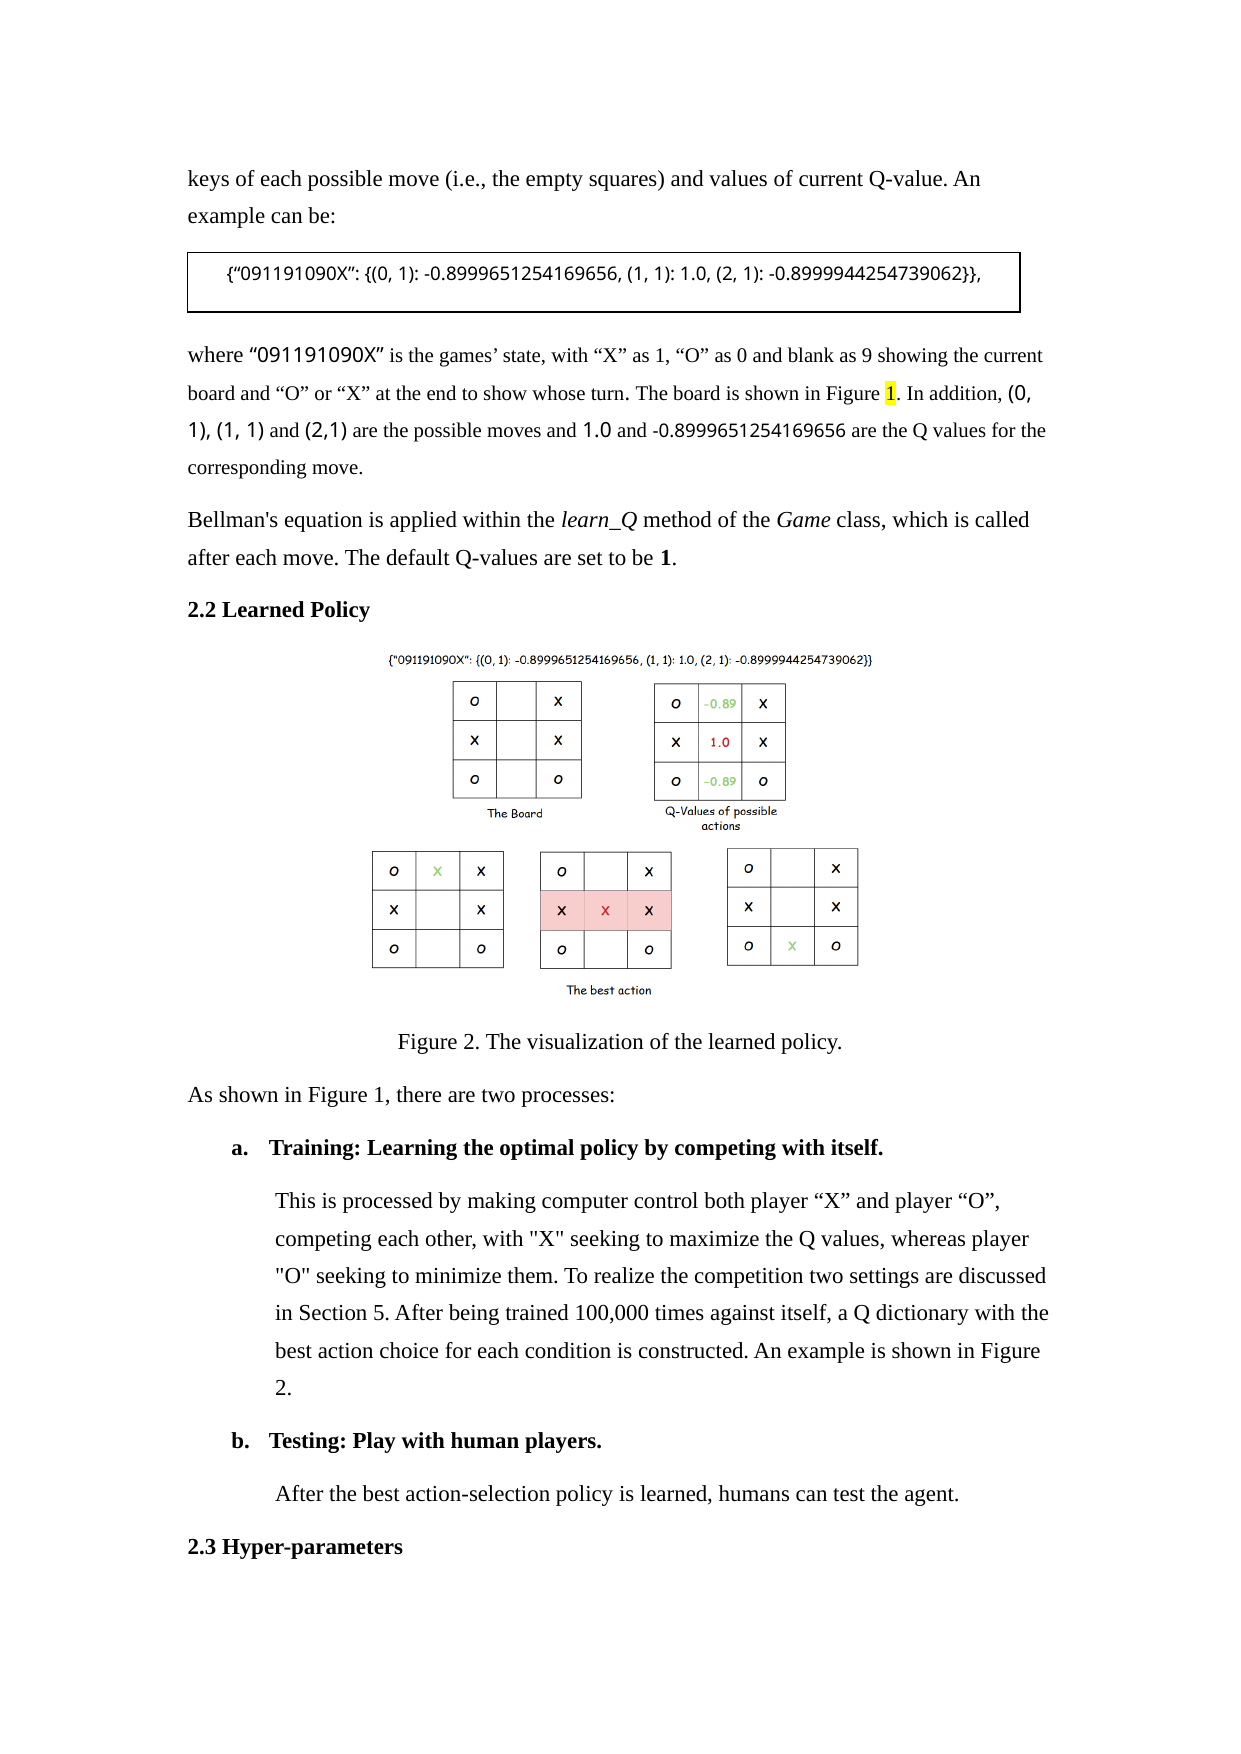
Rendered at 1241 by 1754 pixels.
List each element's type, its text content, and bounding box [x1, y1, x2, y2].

picture [337, 646, 903, 1000]
text 2.2 Learned Policy [187, 593, 1053, 626]
list Testing: Play with human players. [231, 1424, 1053, 1456]
text Bellman's equation is applied within the learn_Q method of the Game class, which is called after each move. The default Q-values are set to be 1. [187, 503, 1053, 573]
text As shown in Figure 1, there are two processes: [187, 1078, 1053, 1111]
list Training: Learning the optimal policy by competing with itself. [231, 1131, 1053, 1164]
text After the best action-selection policy is learned, humans can test the agent. [231, 1477, 1053, 1509]
text Figure 2. The visualization of the learned policy. [187, 1025, 1053, 1058]
text where “091191090X” is the games’ state, with “X” as 1, “O” as 0 and blank as 9 showing the current board and “O” or “X” at the end to show whose turn. The board is shown in Figure 1. In addition, (0, 1), (1, 1) and (2,1) are the possible moves and 1.0 and -0.8999651254169656 are the Q values for the corresponding move. [187, 339, 1053, 483]
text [187, 162, 1053, 232]
text 2.3 Hyper-parameters [187, 1530, 1053, 1562]
text This is processed by making computer control both player “X” and player “O”, competing each other, with "X" seeking to maximize the Q values, whereas player "O" seeking to minimize them. To realize the competition two settings are discussed in Section 5. After being trained 100,000 times against itself, a Q dictionary with the best action choice for each condition is constructed. An example is shown in Figure 2. [275, 1184, 1053, 1403]
